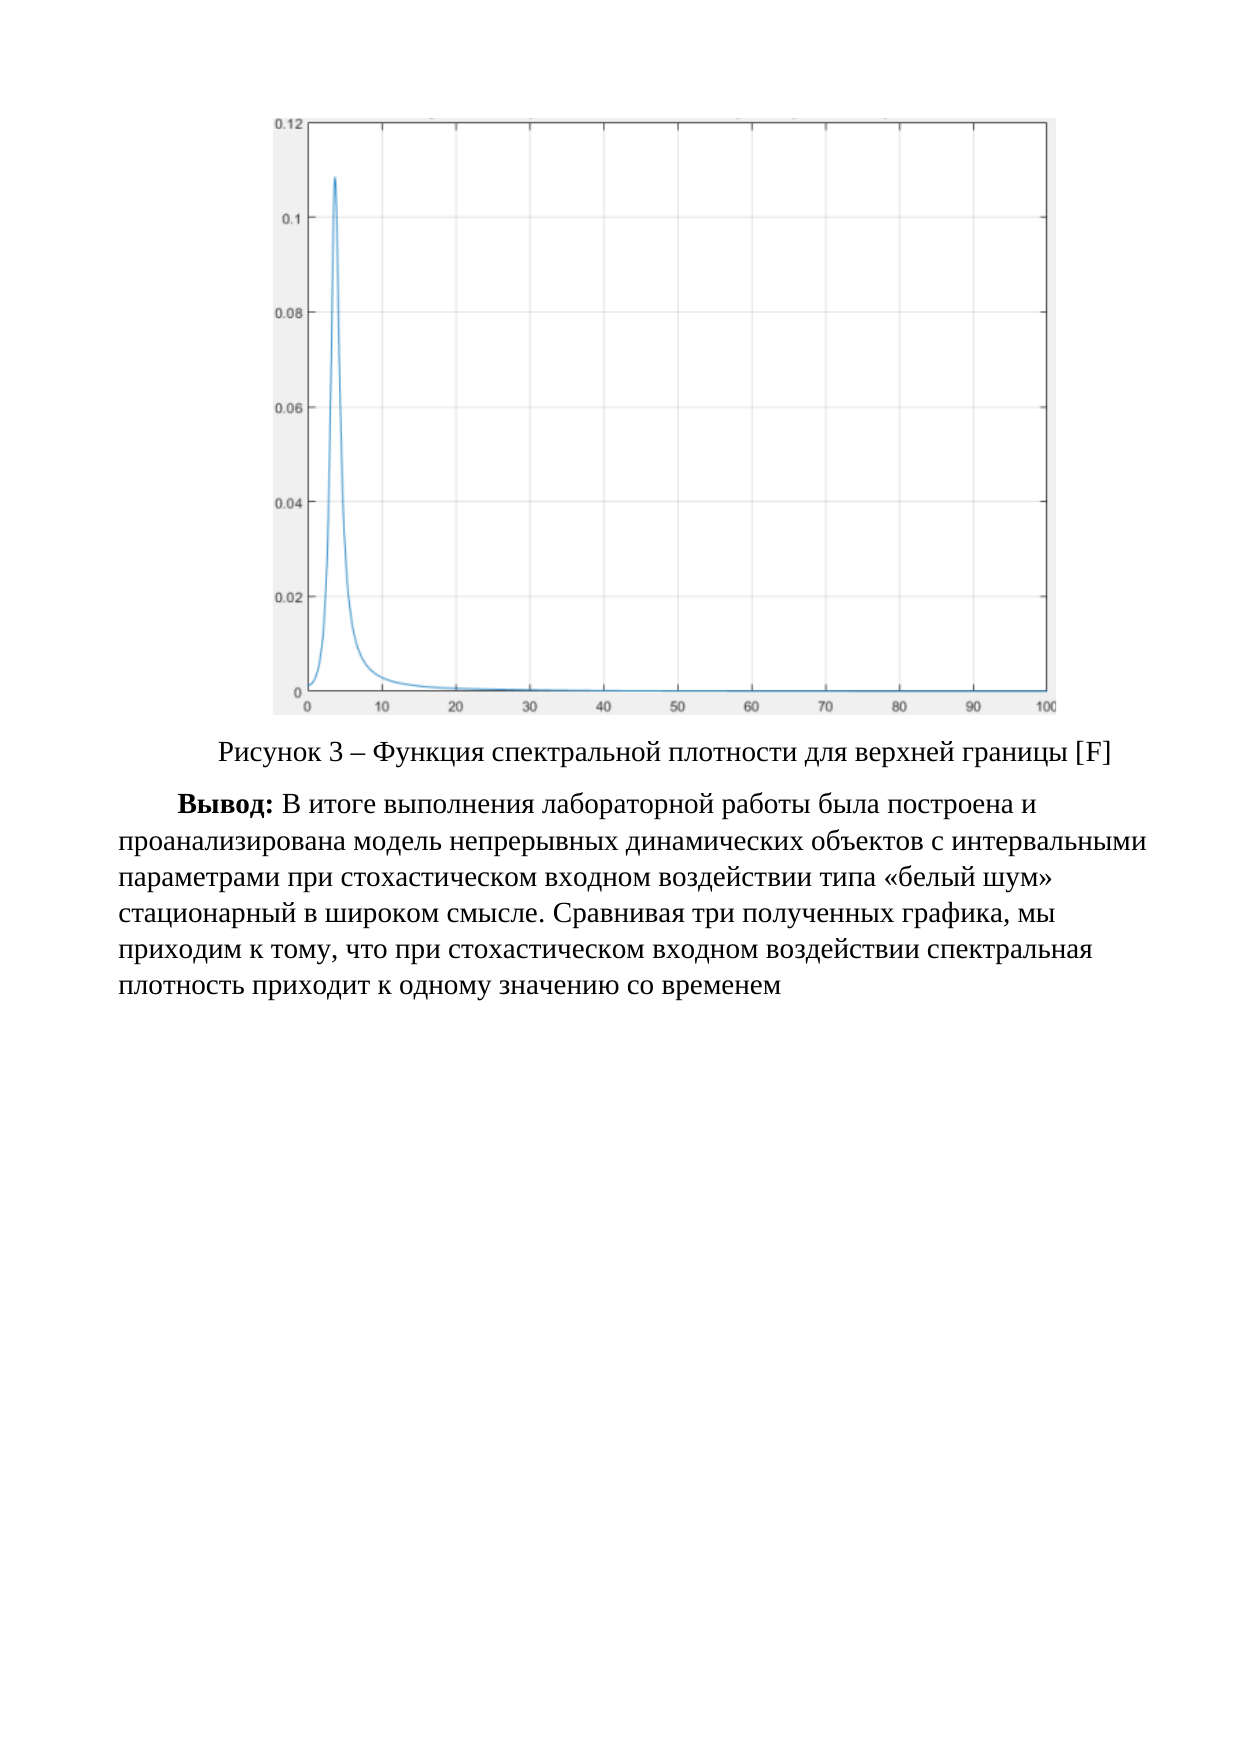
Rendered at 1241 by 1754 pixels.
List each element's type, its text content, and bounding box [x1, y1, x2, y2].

text Вывод: В итоге выполнения лабораторной работы была построена и проанализирована модель непрерывных динамических объектов с интервальными параметрами при стохастическом входном воздействии типа «белый шум» стационарный в широком смысле. Сравнивая три полученных графика, мы приходим к тому, что при стохастическом входном воздействии спектральная плотность приходит к одному значению со временем [118, 786, 1152, 1001]
picture [272, 118, 1057, 715]
text Рисунок 3 – Функция спектральной плотности для верхней границы [F] [118, 734, 1152, 767]
